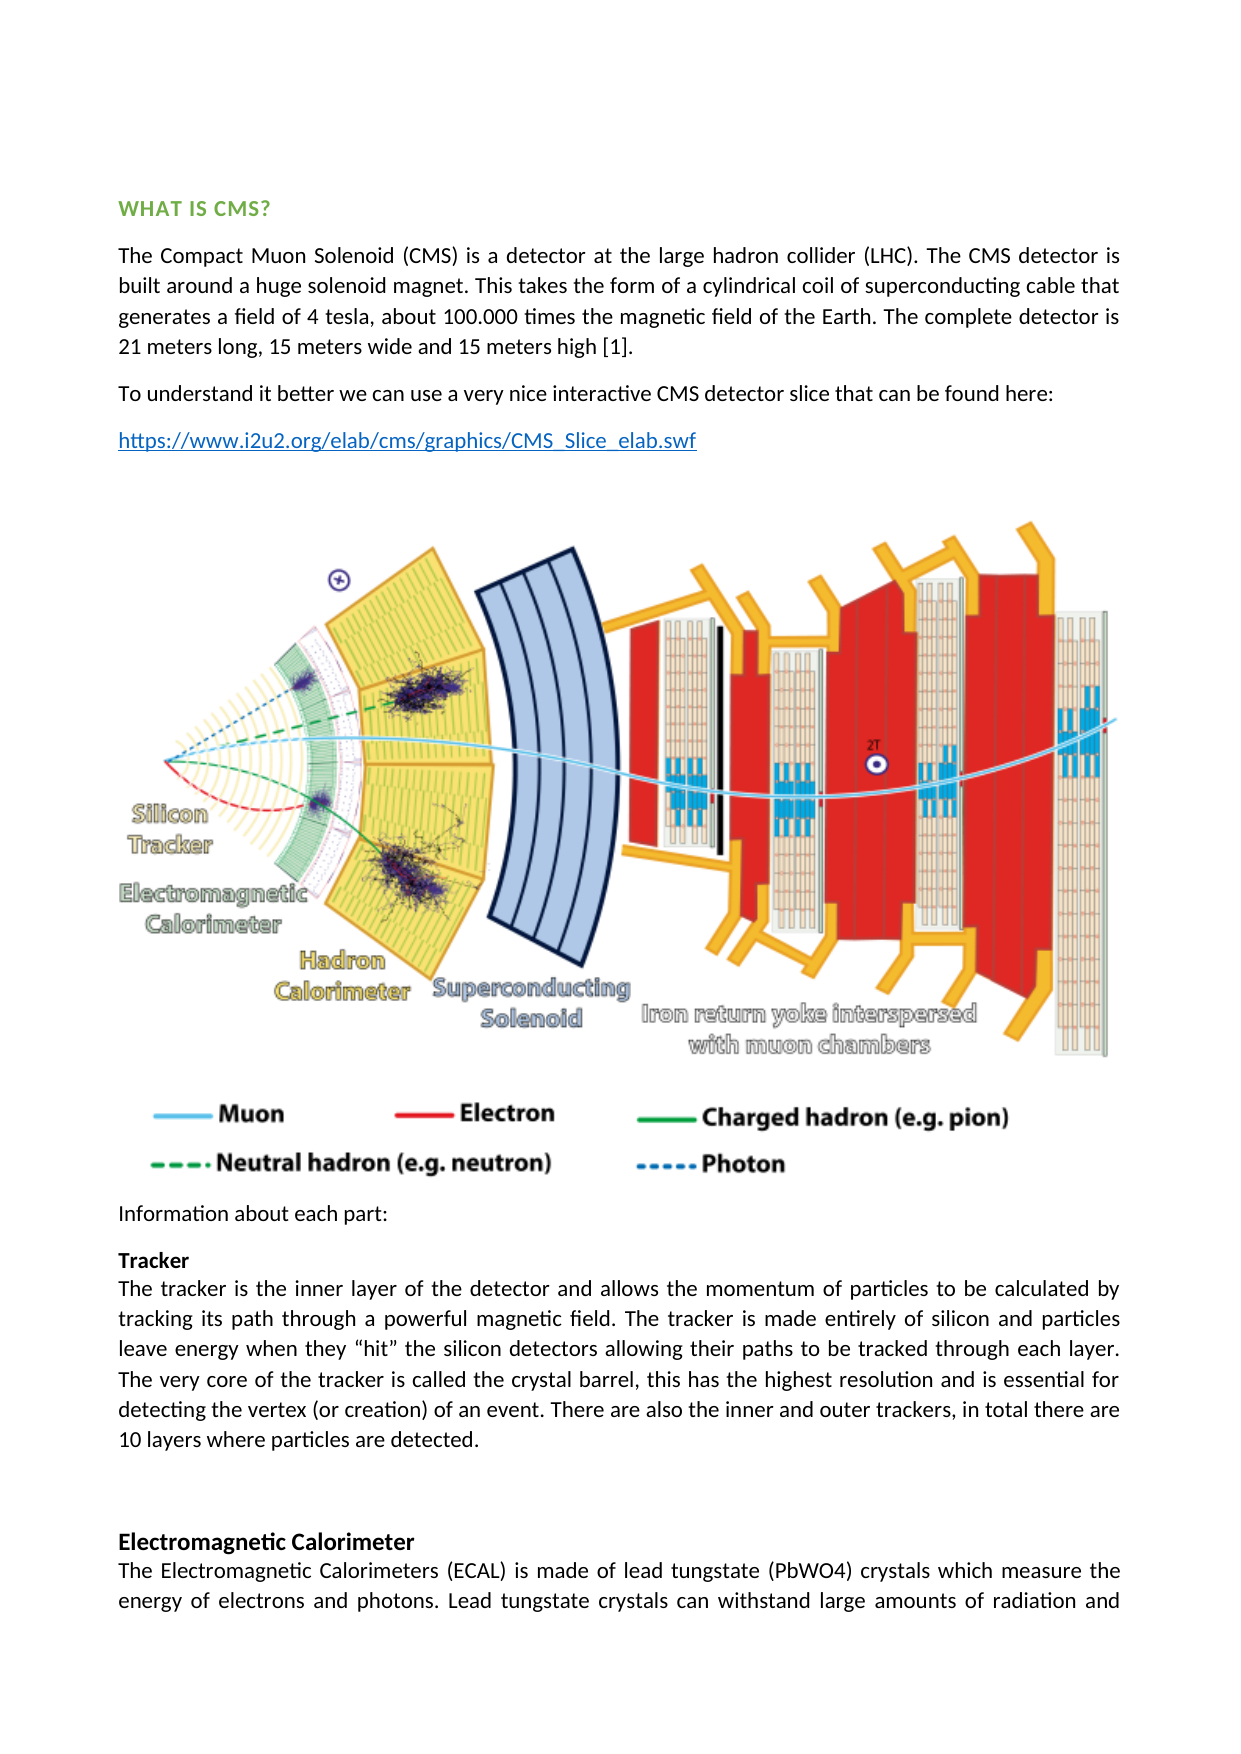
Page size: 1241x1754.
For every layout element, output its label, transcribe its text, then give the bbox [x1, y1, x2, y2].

text To understand it better we can use a very nice interactive CMS detector slice that can be found here: [118, 379, 1122, 407]
text The Compact Muon Solenoid (CMS) is a detector at the large hadron collider (LHC). The CMS detector is built around a huge solenoid magnet. This takes the form of a cylindrical coil of superconducting cable that generates a field of 4 tesla, about 100.000 times the magnetic field of the Earth. The complete detector is 21 meters long, 15 meters wide and 15 meters high [1]. [118, 241, 1122, 360]
text Tracker [118, 1246, 1122, 1274]
text https://www.i2u2.org/elab/cms/graphics/CMS_Slice_elab.swf [118, 426, 1122, 454]
picture [118, 519, 1119, 1181]
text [118, 1556, 1122, 1614]
text WHAT IS CMS? [118, 194, 1122, 222]
text Information about each part: [118, 1199, 1122, 1227]
text Electromagnetic Calorimeter [118, 1526, 1122, 1556]
text The tracker is the inner layer of the detector and allows the momentum of particles to be calculated by tracking its path through a powerful magnetic field. The tracker is made entirely of silicon and particles leave energy when they “hit” the silicon detectors allowing their paths to be tracked through each layer. The very core of the tracker is called the crystal barrel, this has the highest resolution and is essential for detecting the vertex (or creation) of an event. There are also the inner and outer trackers, in total there are 10 layers where particles are detected. [118, 1274, 1122, 1453]
